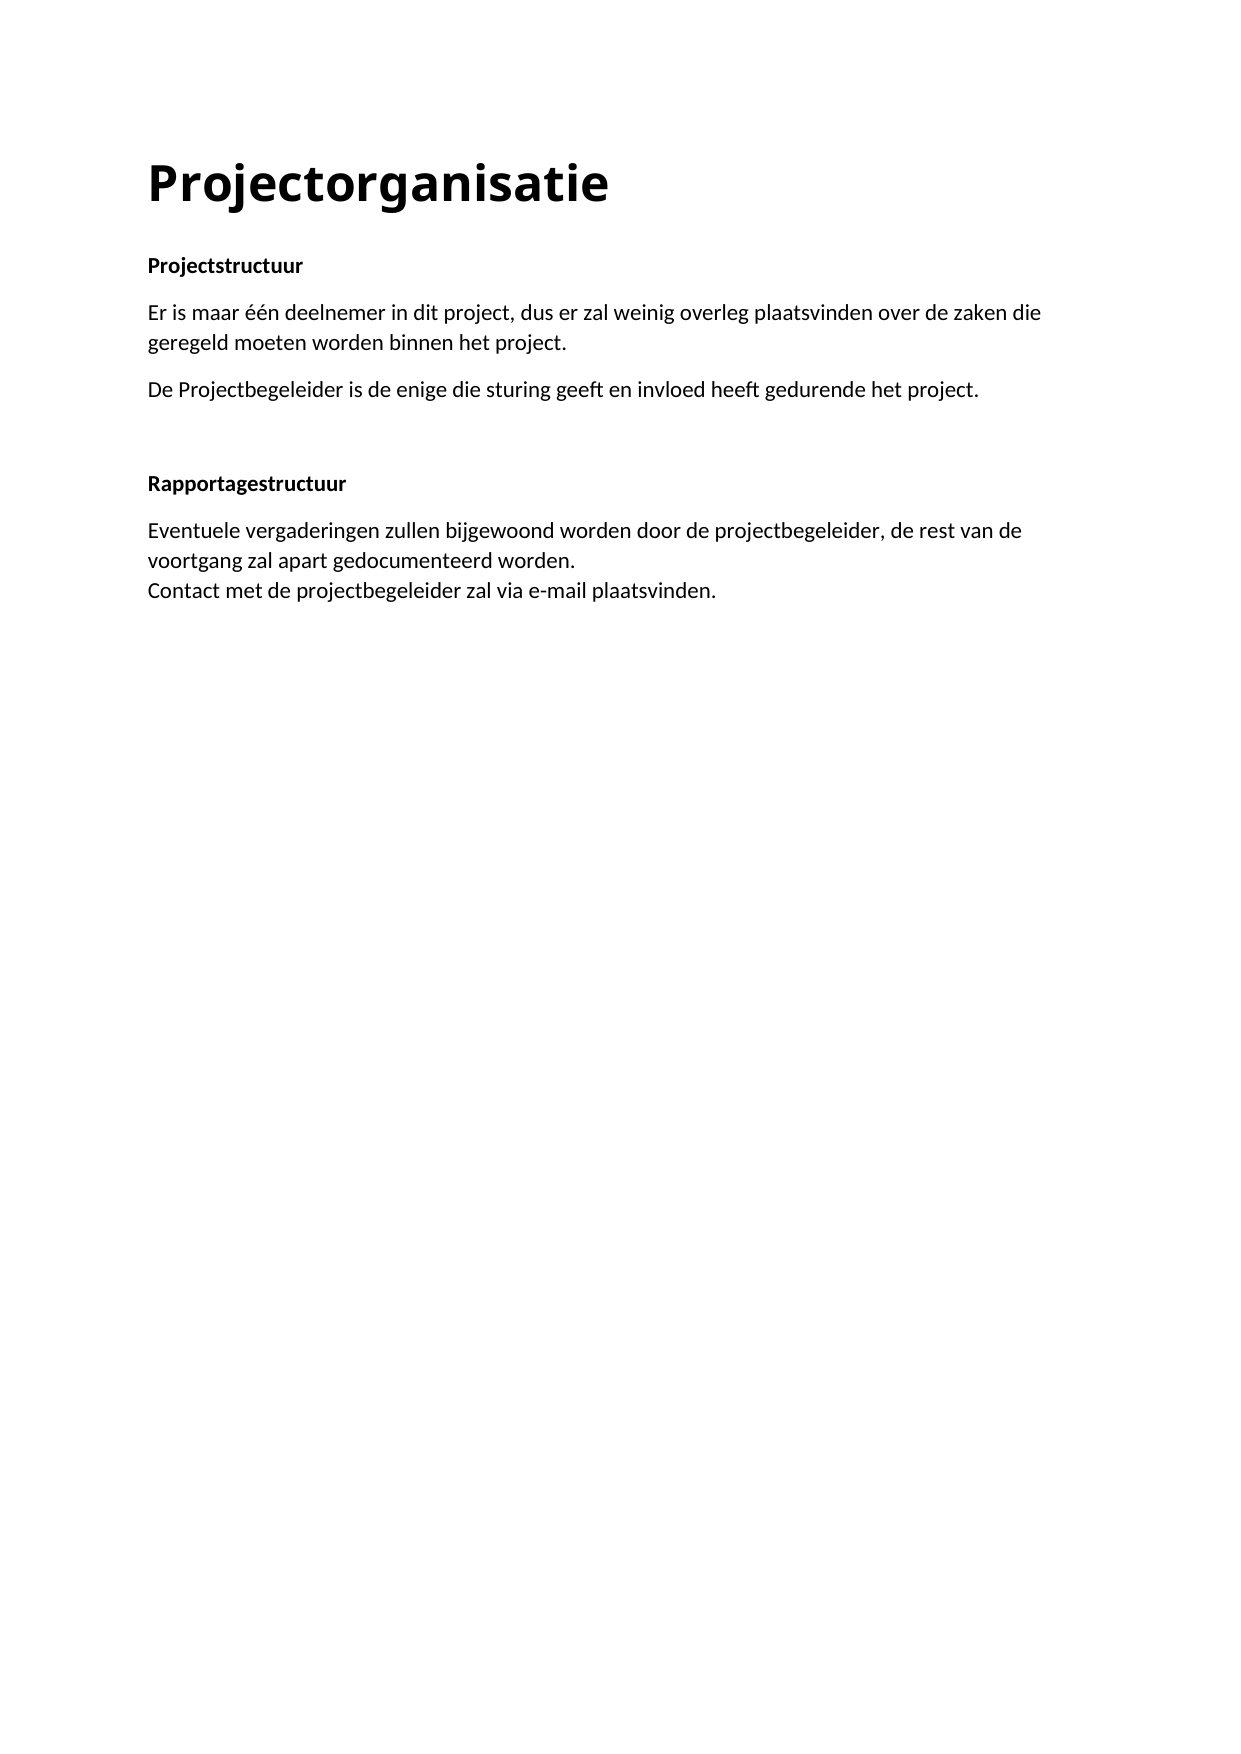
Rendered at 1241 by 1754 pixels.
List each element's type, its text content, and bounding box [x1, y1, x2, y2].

text De Projectbegeleider is de enige die sturing geeft en invloed heeft gedurende het project. [148, 375, 1093, 403]
text Er is maar één deelnemer in dit project, dus er zal weinig overleg plaatsvinden over de zaken die geregeld moeten worden binnen het project. [148, 298, 1093, 356]
text Projectstructuur [148, 221, 1093, 279]
text Rapportagestructuur [148, 469, 1093, 497]
text Eventuele vergaderingen zullen bijgewoond worden door de projectbegeleider, de rest van de voortgang zal apart gedocumenteerd worden. Contact met de projectbegeleider zal via e-mail plaatsvinden. [148, 516, 1093, 604]
subtitle Projectorganisatie [148, 148, 1093, 216]
